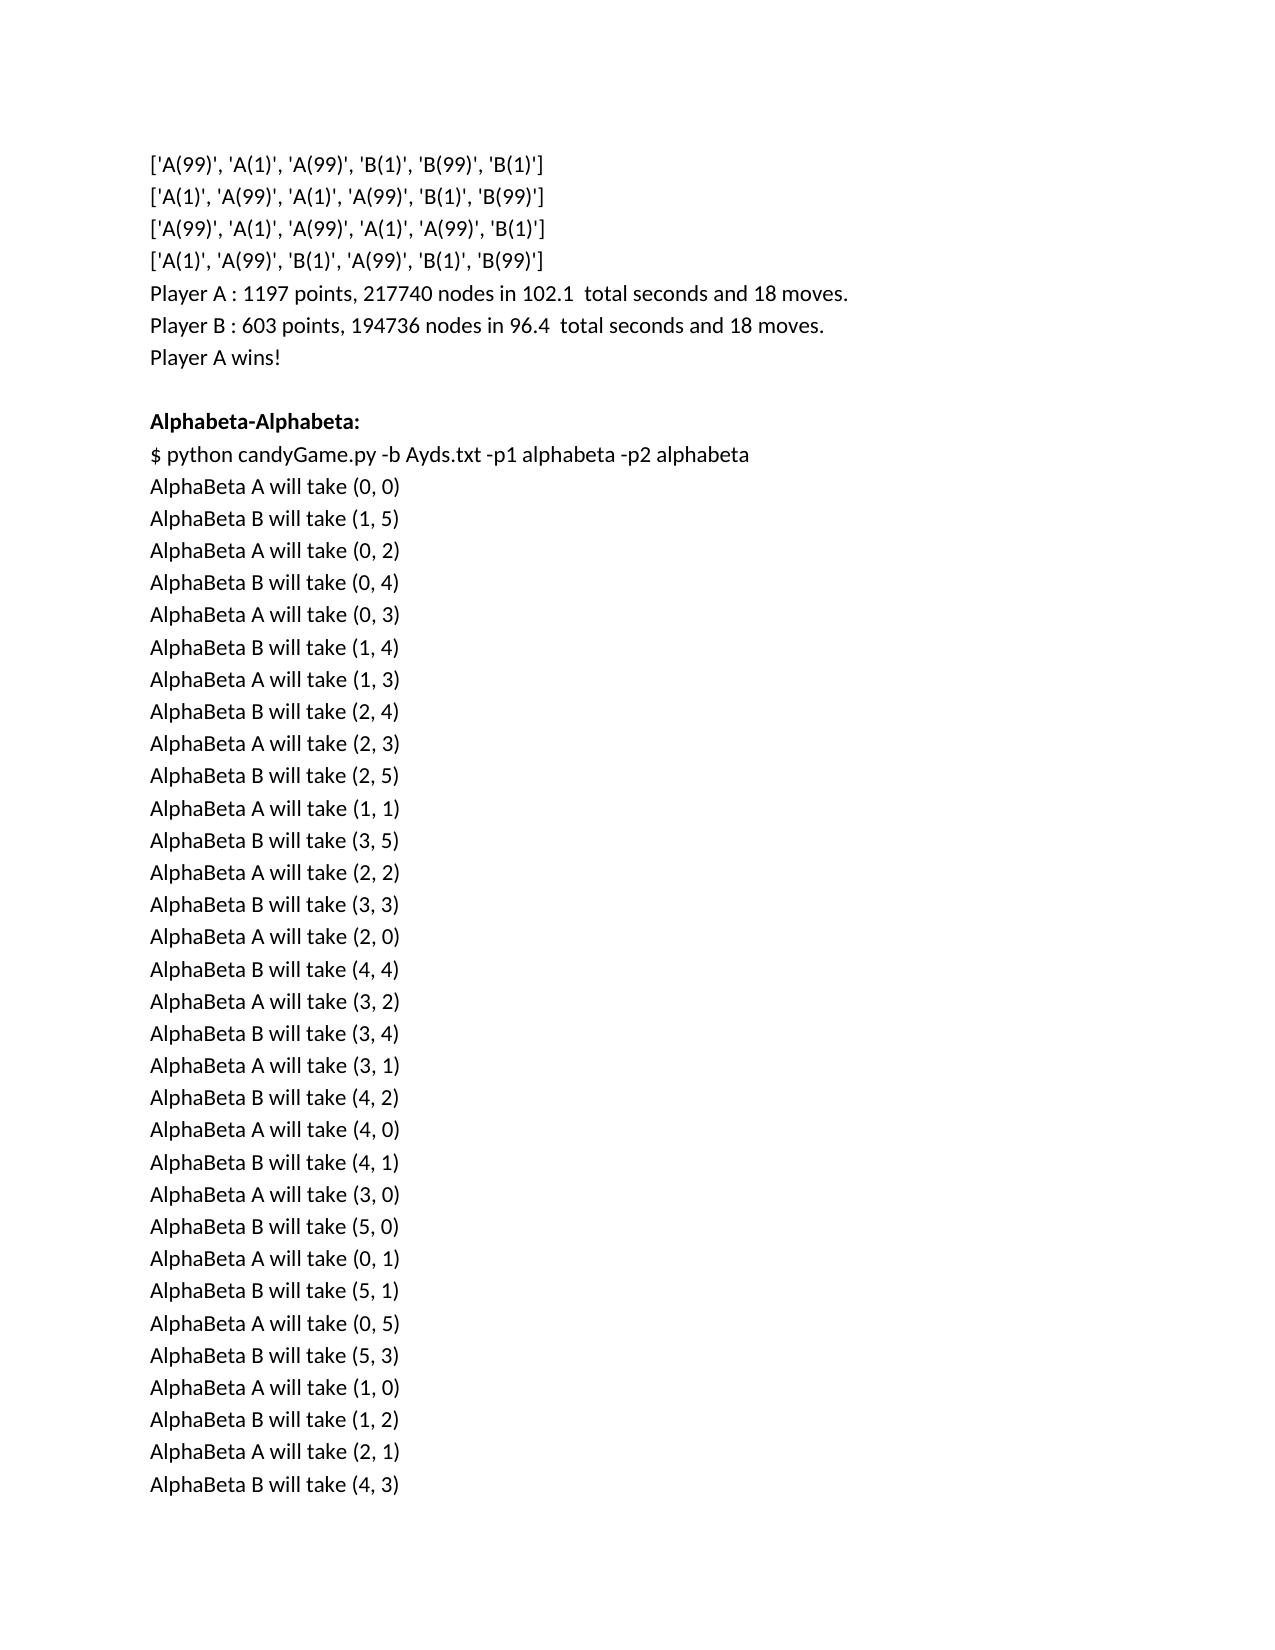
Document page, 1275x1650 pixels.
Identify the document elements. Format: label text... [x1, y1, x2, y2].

text AlphaBeta B will take (3, 5) [150, 826, 1125, 854]
text AlphaBeta A will take (2, 2) [150, 858, 1125, 886]
text Player A wins! [150, 343, 1125, 371]
text AlphaBeta B will take (2, 4) [150, 697, 1125, 725]
text AlphaBeta A will take (0, 5) [150, 1309, 1125, 1337]
text AlphaBeta B will take (4, 2) [150, 1083, 1125, 1111]
text AlphaBeta B will take (0, 4) [150, 568, 1125, 596]
text $ python candyGame.py -b Ayds.txt -p1 alphabeta -p2 alphabeta [150, 440, 1125, 468]
text AlphaBeta B will take (3, 3) [150, 890, 1125, 918]
text AlphaBeta A will take (2, 0) [150, 922, 1125, 951]
text AlphaBeta A will take (0, 0) [150, 472, 1125, 500]
text AlphaBeta B will take (1, 5) [150, 504, 1125, 532]
text Alphabeta-Alphabeta: [150, 407, 1125, 436]
text AlphaBeta B will take (1, 4) [150, 633, 1125, 661]
text AlphaBeta B will take (5, 1) [150, 1277, 1125, 1304]
text AlphaBeta A will take (1, 1) [150, 794, 1125, 822]
text AlphaBeta B will take (5, 3) [150, 1341, 1125, 1369]
text ['A(99)', 'A(1)', 'A(99)', 'A(1)', 'A(99)', 'B(1)'] [150, 214, 1125, 242]
text AlphaBeta A will take (3, 0) [150, 1180, 1125, 1208]
text AlphaBeta B will take (5, 0) [150, 1212, 1125, 1240]
text AlphaBeta B will take (4, 1) [150, 1148, 1125, 1176]
text ['A(1)', 'A(99)', 'B(1)', 'A(99)', 'B(1)', 'B(99)'] [150, 247, 1125, 274]
text AlphaBeta B will take (2, 5) [150, 762, 1125, 789]
text Player B : 603 points, 194736 nodes in 96.4 total seconds and 18 moves. [150, 311, 1125, 339]
text ['A(99)', 'A(1)', 'A(99)', 'B(1)', 'B(99)', 'B(1)'] [150, 150, 1125, 178]
text AlphaBeta B will take (3, 4) [150, 1019, 1125, 1047]
text AlphaBeta A will take (3, 2) [150, 987, 1125, 1015]
text AlphaBeta A will take (0, 1) [150, 1244, 1125, 1272]
text AlphaBeta A will take (1, 0) [150, 1373, 1125, 1401]
text AlphaBeta B will take (4, 3) [150, 1470, 1125, 1498]
text AlphaBeta B will take (1, 2) [150, 1405, 1125, 1433]
text AlphaBeta A will take (4, 0) [150, 1116, 1125, 1144]
text AlphaBeta A will take (0, 3) [150, 601, 1125, 629]
text AlphaBeta A will take (2, 3) [150, 729, 1125, 757]
text AlphaBeta A will take (1, 3) [150, 665, 1125, 693]
text AlphaBeta A will take (2, 1) [150, 1437, 1125, 1466]
text ['A(1)', 'A(99)', 'A(1)', 'A(99)', 'B(1)', 'B(99)'] [150, 182, 1125, 210]
text AlphaBeta A will take (0, 2) [150, 536, 1125, 564]
text Player A : 1197 points, 217740 nodes in 102.1 total seconds and 18 moves. [150, 279, 1125, 307]
text AlphaBeta B will take (4, 4) [150, 955, 1125, 983]
text AlphaBeta A will take (3, 1) [150, 1051, 1125, 1079]
